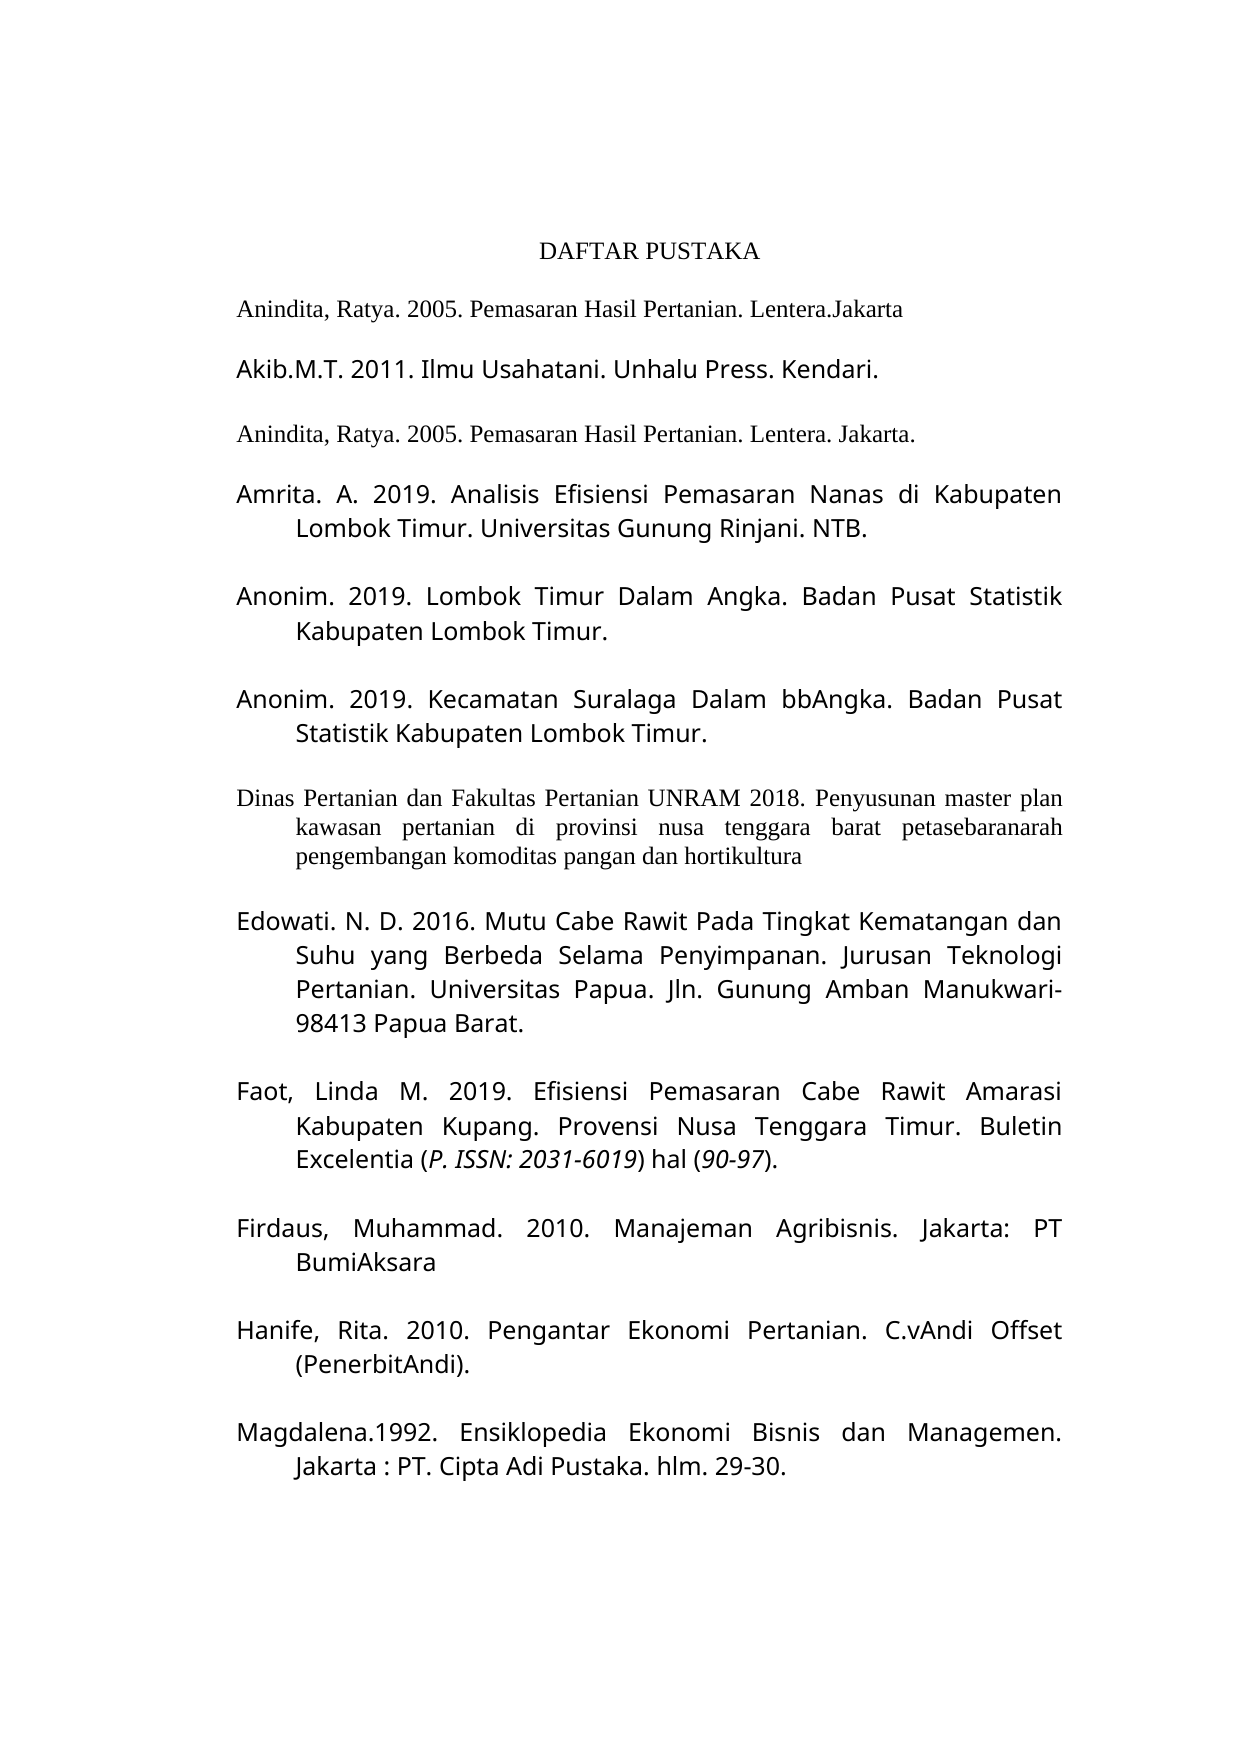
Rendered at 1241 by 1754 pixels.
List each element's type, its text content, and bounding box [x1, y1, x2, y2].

text Firdaus, Muhammad. 2010. Manajeman Agribisnis. Jakarta: PT BumiAksara [236, 1210, 1063, 1278]
text Anindita, Ratya. 2005. Pemasaran Hasil Pertanian. Lentera. Jakarta. [236, 419, 1063, 448]
text Anonim. 2019. Kecamatan Suralaga Dalam bbAngka. Badan Pusat Statistik Kabupaten Lombok Timur. [236, 681, 1063, 749]
text Magdalena.1992. Ensiklopedia Ekonomi Bisnis dan Managemen. Jakarta : PT. Cipta Adi Pustaka. hlm. 29-30. [236, 1415, 1063, 1483]
text Hanife, Rita. 2010. Pengantar Ekonomi Pertanian. C.vAndi Offset (PenerbitAndi). [236, 1312, 1063, 1381]
text Akib.M.T. 2011. Ilmu Usahatani. Unhalu Press. Kendari. [236, 351, 1063, 385]
text Anindita, Ratya. 2005. Pemasaran Hasil Pertanian. Lentera.Jakarta [236, 294, 1063, 322]
text Amrita. A. 2019. Analisis Efisiensi Pemasaran Nanas di Kabupaten Lombok Timur. Universitas Gunung Rinjani. NTB. [236, 477, 1063, 545]
text Dinas Pertanian dan Fakultas Pertanian UNRAM 2018. Penyusunan master plan kawasan pertanian di provinsi nusa tenggara barat petasebaranarah pengembangan komoditas pangan dan hortikultura [236, 783, 1063, 870]
text Anonim. 2019. Lombok Timur Dalam Angka. Badan Pusat Statistik Kabupaten Lombok Timur. [236, 579, 1063, 647]
text Edowati. N. D. 2016. Mutu Cabe Rawit Pada Tingkat Kematangan dan Suhu yang Berbeda Selama Penyimpanan. Jurusan Teknologi Pertanian. Universitas Papua. Jln. Gunung Amban Manukwari- 98413 Papua Barat. [236, 904, 1063, 1040]
text DAFTAR PUSTAKA [236, 236, 1063, 265]
text Faot, Linda M. 2019. Efisiensi Pemasaran Cabe Rawit Amarasi Kabupaten Kupang. Provensi Nusa Tenggara Timur. Buletin Excelentia (P. ISSN: 2031-6019) hal (90-97). [236, 1074, 1063, 1176]
